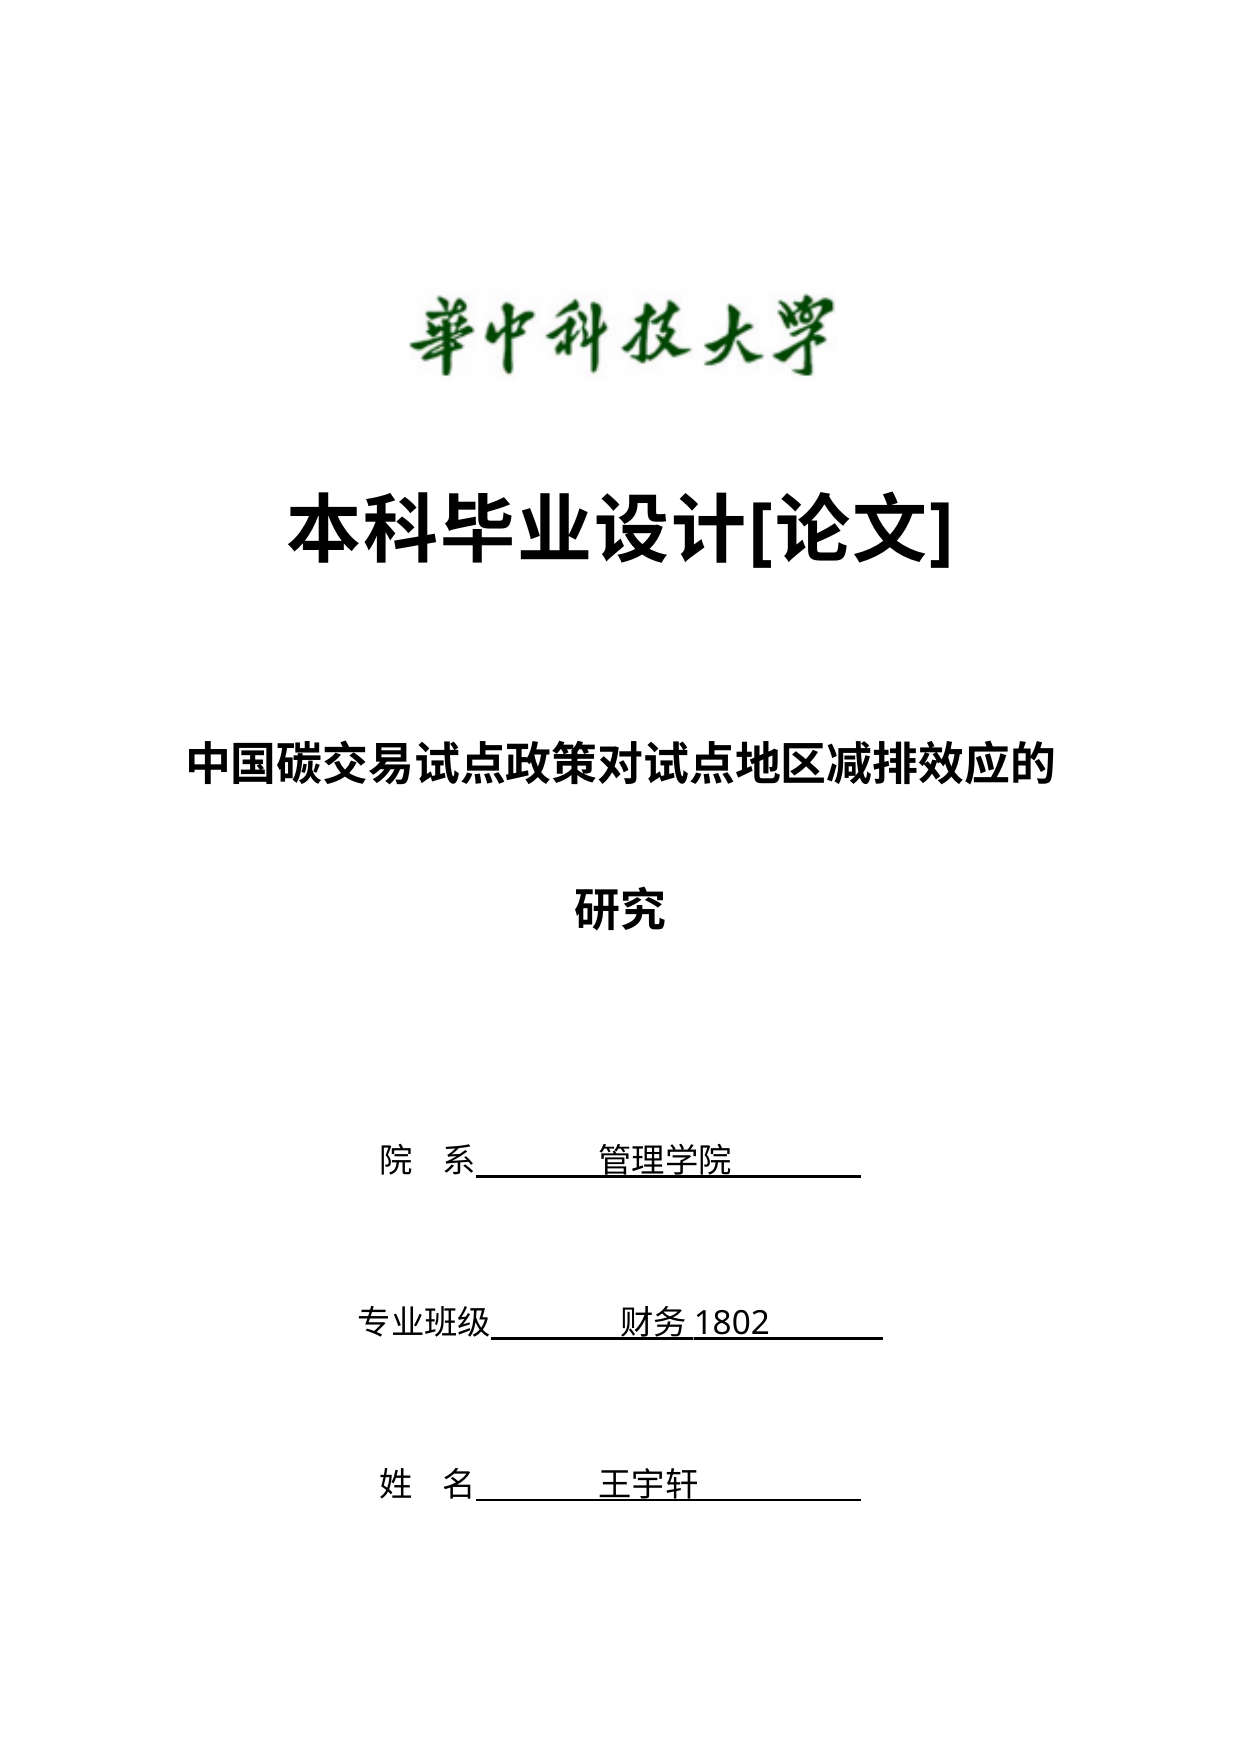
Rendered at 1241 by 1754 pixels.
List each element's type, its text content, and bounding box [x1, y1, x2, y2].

text 中国碳交易试点政策对试点地区减排效应的研究 [177, 712, 1063, 956]
text 姓 名 王宇轩 [177, 1449, 1063, 1514]
text 专业班级 财务1802 [177, 1288, 1063, 1353]
text 本科毕业设计[论文] [177, 459, 1063, 589]
text 院 系 管理学院 [177, 1126, 1063, 1191]
